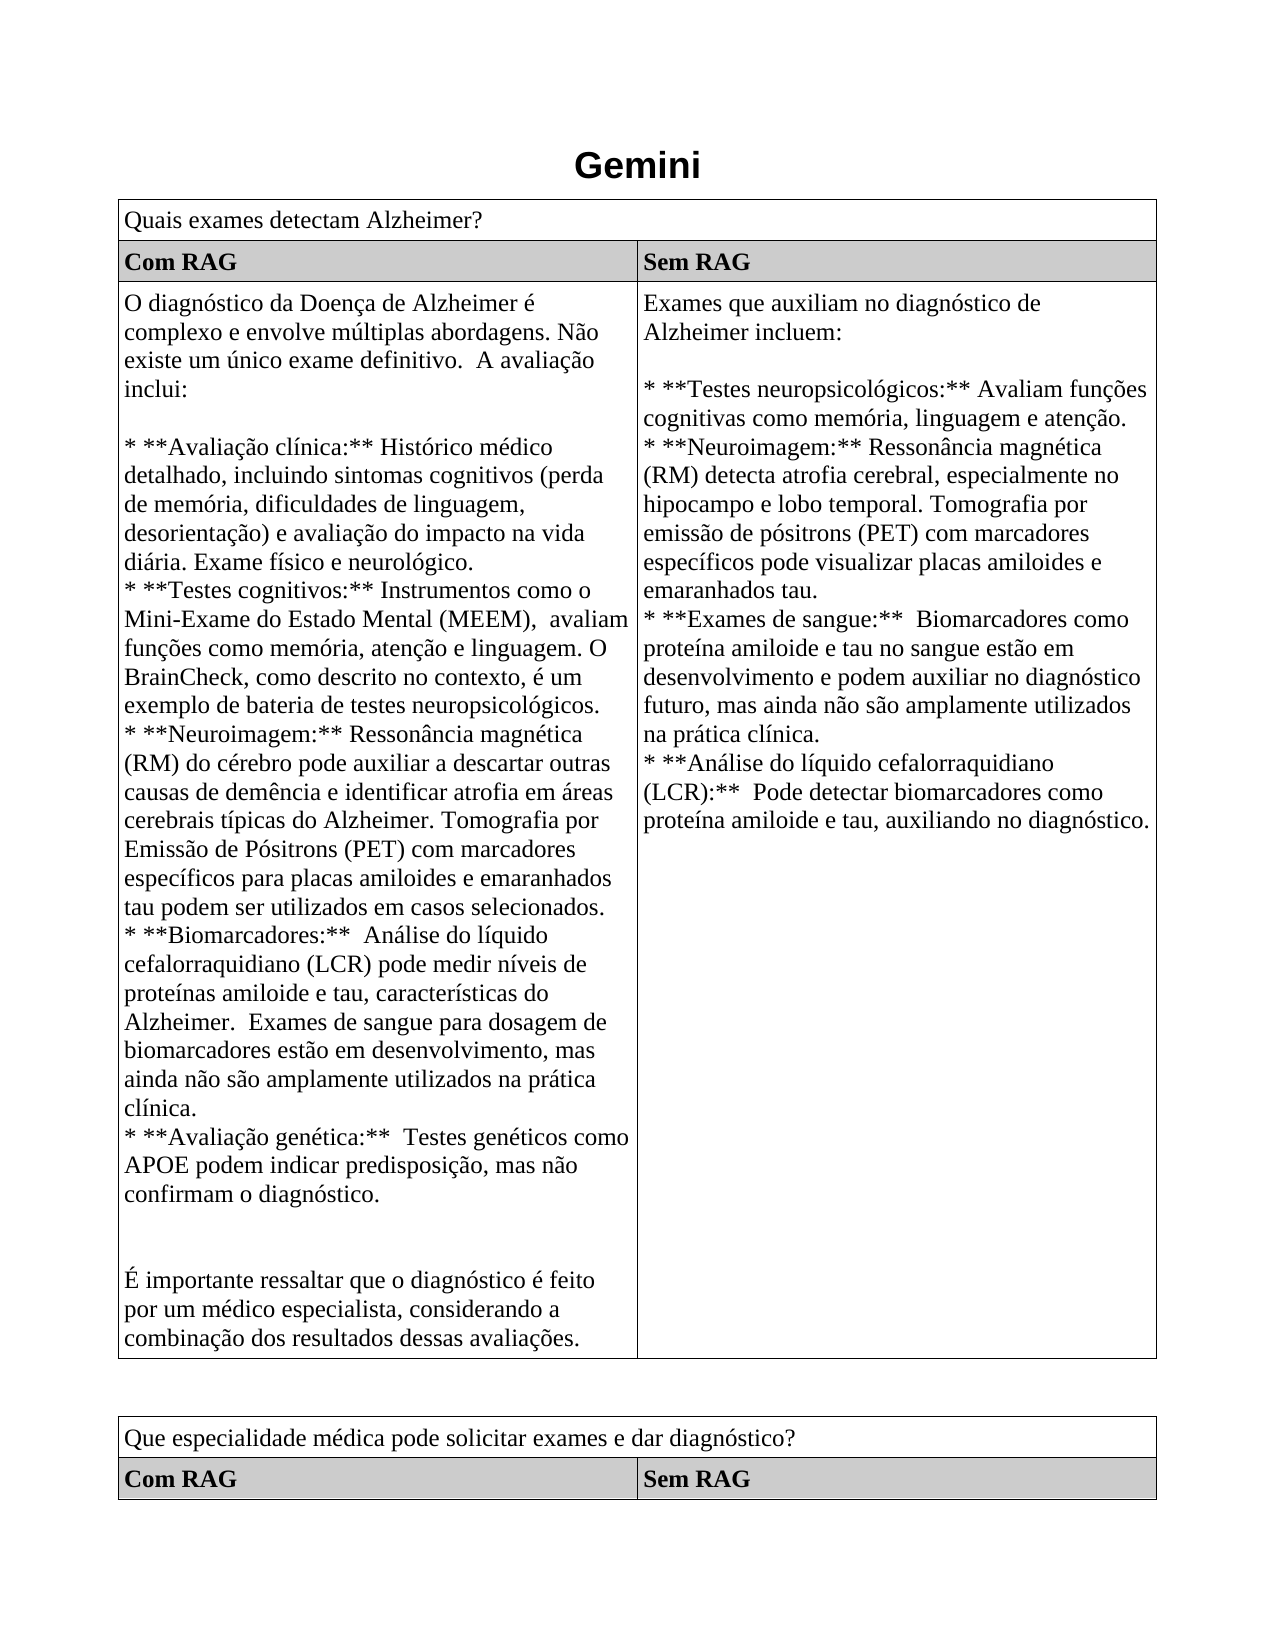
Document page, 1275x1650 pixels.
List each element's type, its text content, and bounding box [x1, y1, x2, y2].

table_cell Com RAG [119, 241, 637, 281]
table_cell O diagnóstico da Doença de Alzheimer é complexo e envolve múltiplas abordagens. Não existe um único exame definitivo. A avaliação inclui: * **Avaliação clínica:** Histórico médico detalhado, incluindo sintomas cognitivos (perda de memória, dificuldades de linguagem, desorientação) e avaliação do impacto na vida diária. Exame físico e neurológico. * **Testes cognitivos:** Instrumentos como o Mini-Exame do Estado Mental (MEEM), avaliam funções como memória, atenção e linguagem. O BrainCheck, como descrito no contexto, é um exemplo de bateria de testes neuropsicológicos. * **Neuroimagem:** Ressonância magnética (RM) do cérebro pode auxiliar a descartar outras causas de demência e identificar atrofia em áreas cerebrais típicas do Alzheimer. Tomografia por Emissão de Pósitrons (PET) com marcadores específicos para placas amiloides e emaranhados tau podem ser utilizados em casos selecionados. * **Biomarcadores:** Análise do líquido cefalorraquidiano (LCR) pode medir níveis de proteínas amiloide e tau, características do Alzheimer. Exames de sangue para dosagem de biomarcadores estão em desenvolvimento, mas ainda não são amplamente utilizados na prática clínica. * **Avaliação genética:** Testes genéticos como APOE podem indicar predisposição, mas não confirmam o diagnóstico. É importante ressaltar que o diagnóstico é feito por um médico especialista, considerando a combinação dos resultados dessas avaliações. [119, 282, 637, 1357]
table_cell Com RAG [119, 1458, 637, 1498]
table_header Que especialidade médica pode solicitar exames e dar diagnóstico? [119, 1417, 1156, 1457]
table_cell Exames que auxiliam no diagnóstico de Alzheimer incluem: * **Testes neuropsicológicos:** Avaliam funções cognitivas como memória, linguagem e atenção. * **Neuroimagem:** Ressonância magnética (RM) detecta atrofia cerebral, especialmente no hipocampo e lobo temporal. Tomografia por emissão de pósitrons (PET) com marcadores específicos pode visualizar placas amiloides e emaranhados tau. * **Exames de sangue:** Biomarcadores como proteína amiloide e tau no sangue estão em desenvolvimento e podem auxiliar no diagnóstico futuro, mas ainda não são amplamente utilizados na prática clínica. * **Análise do líquido cefalorraquidiano (LCR):** Pode detectar biomarcadores como proteína amiloide e tau, auxiliando no diagnóstico. [638, 282, 1156, 1357]
subtitle Gemini [118, 143, 1157, 186]
table_cell Sem RAG [638, 241, 1156, 281]
table_header Quais exames detectam Alzheimer? [119, 200, 1156, 240]
table_cell Sem RAG [638, 1458, 1156, 1498]
